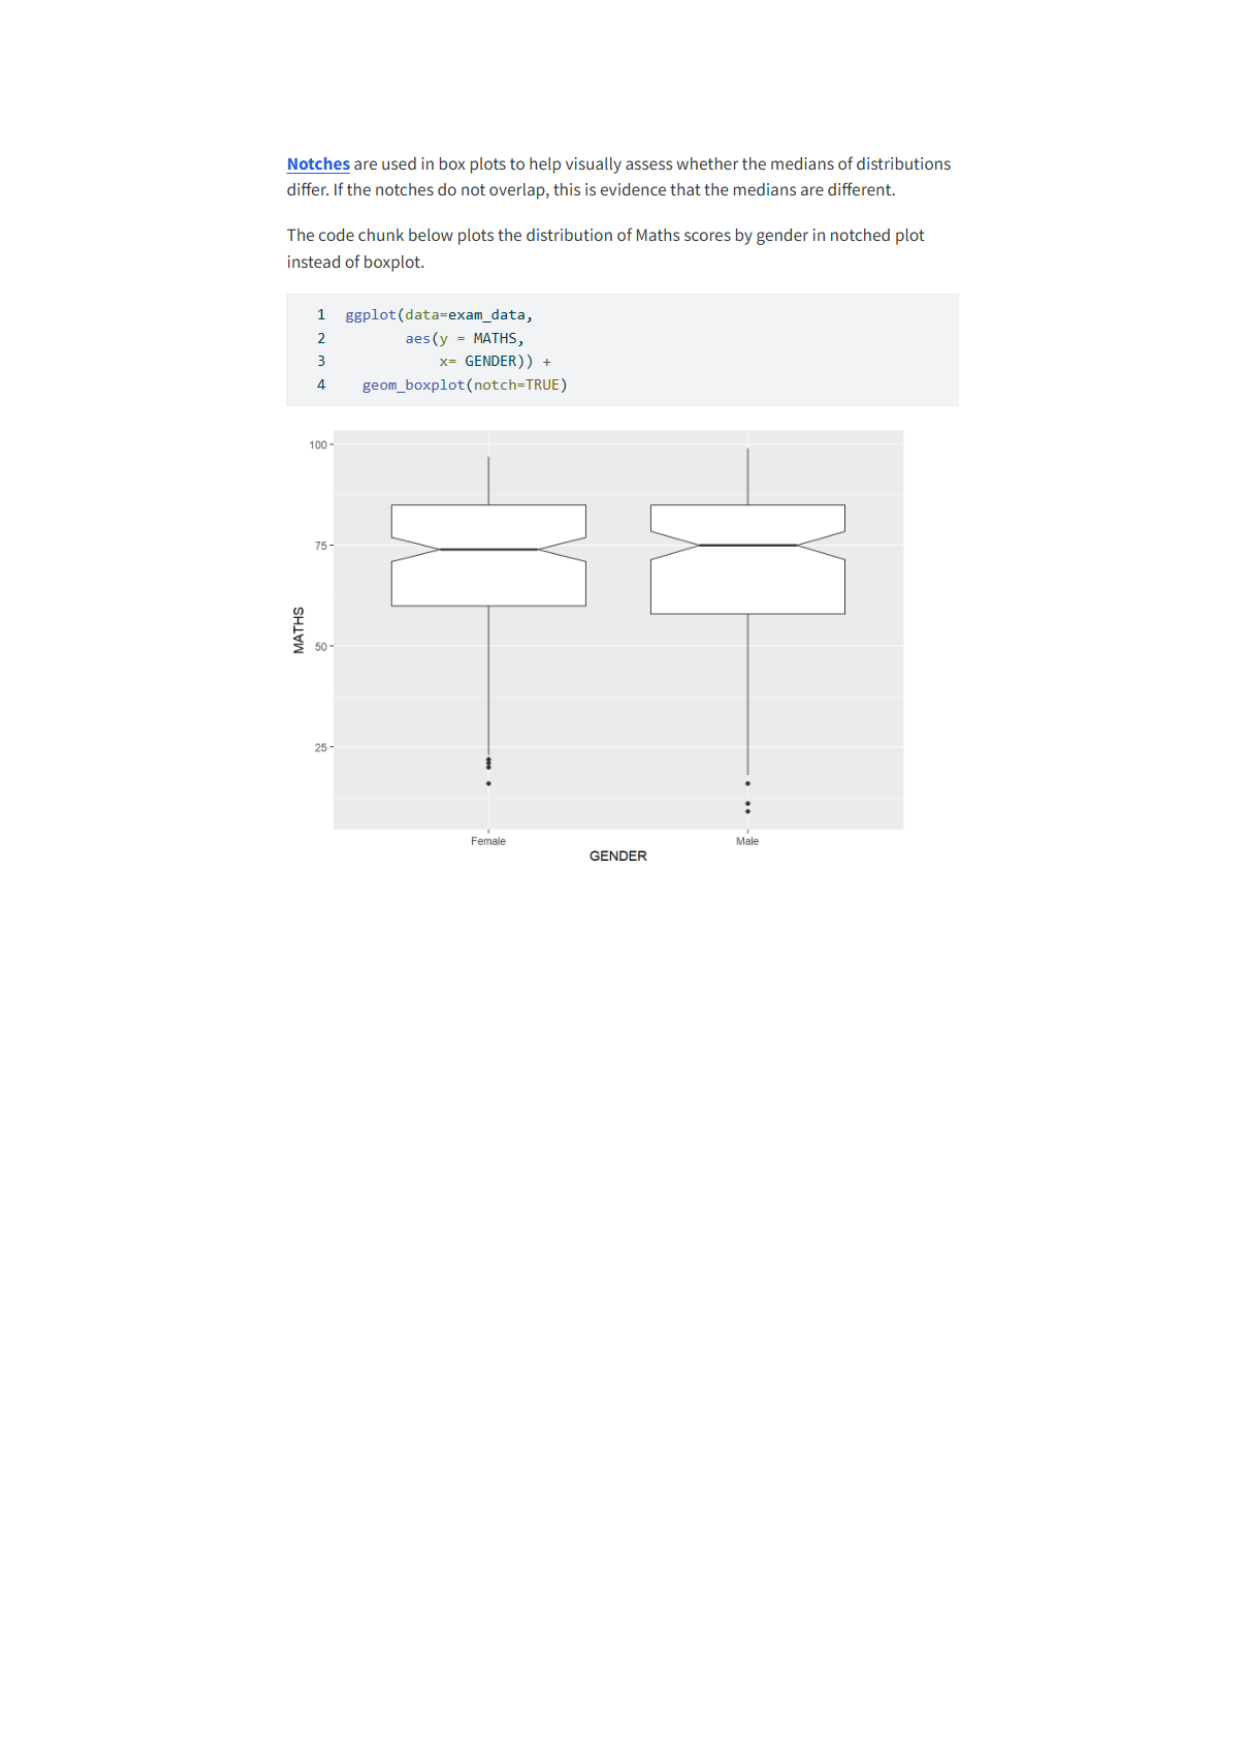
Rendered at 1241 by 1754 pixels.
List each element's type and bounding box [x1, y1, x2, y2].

picture [281, 150, 960, 869]
